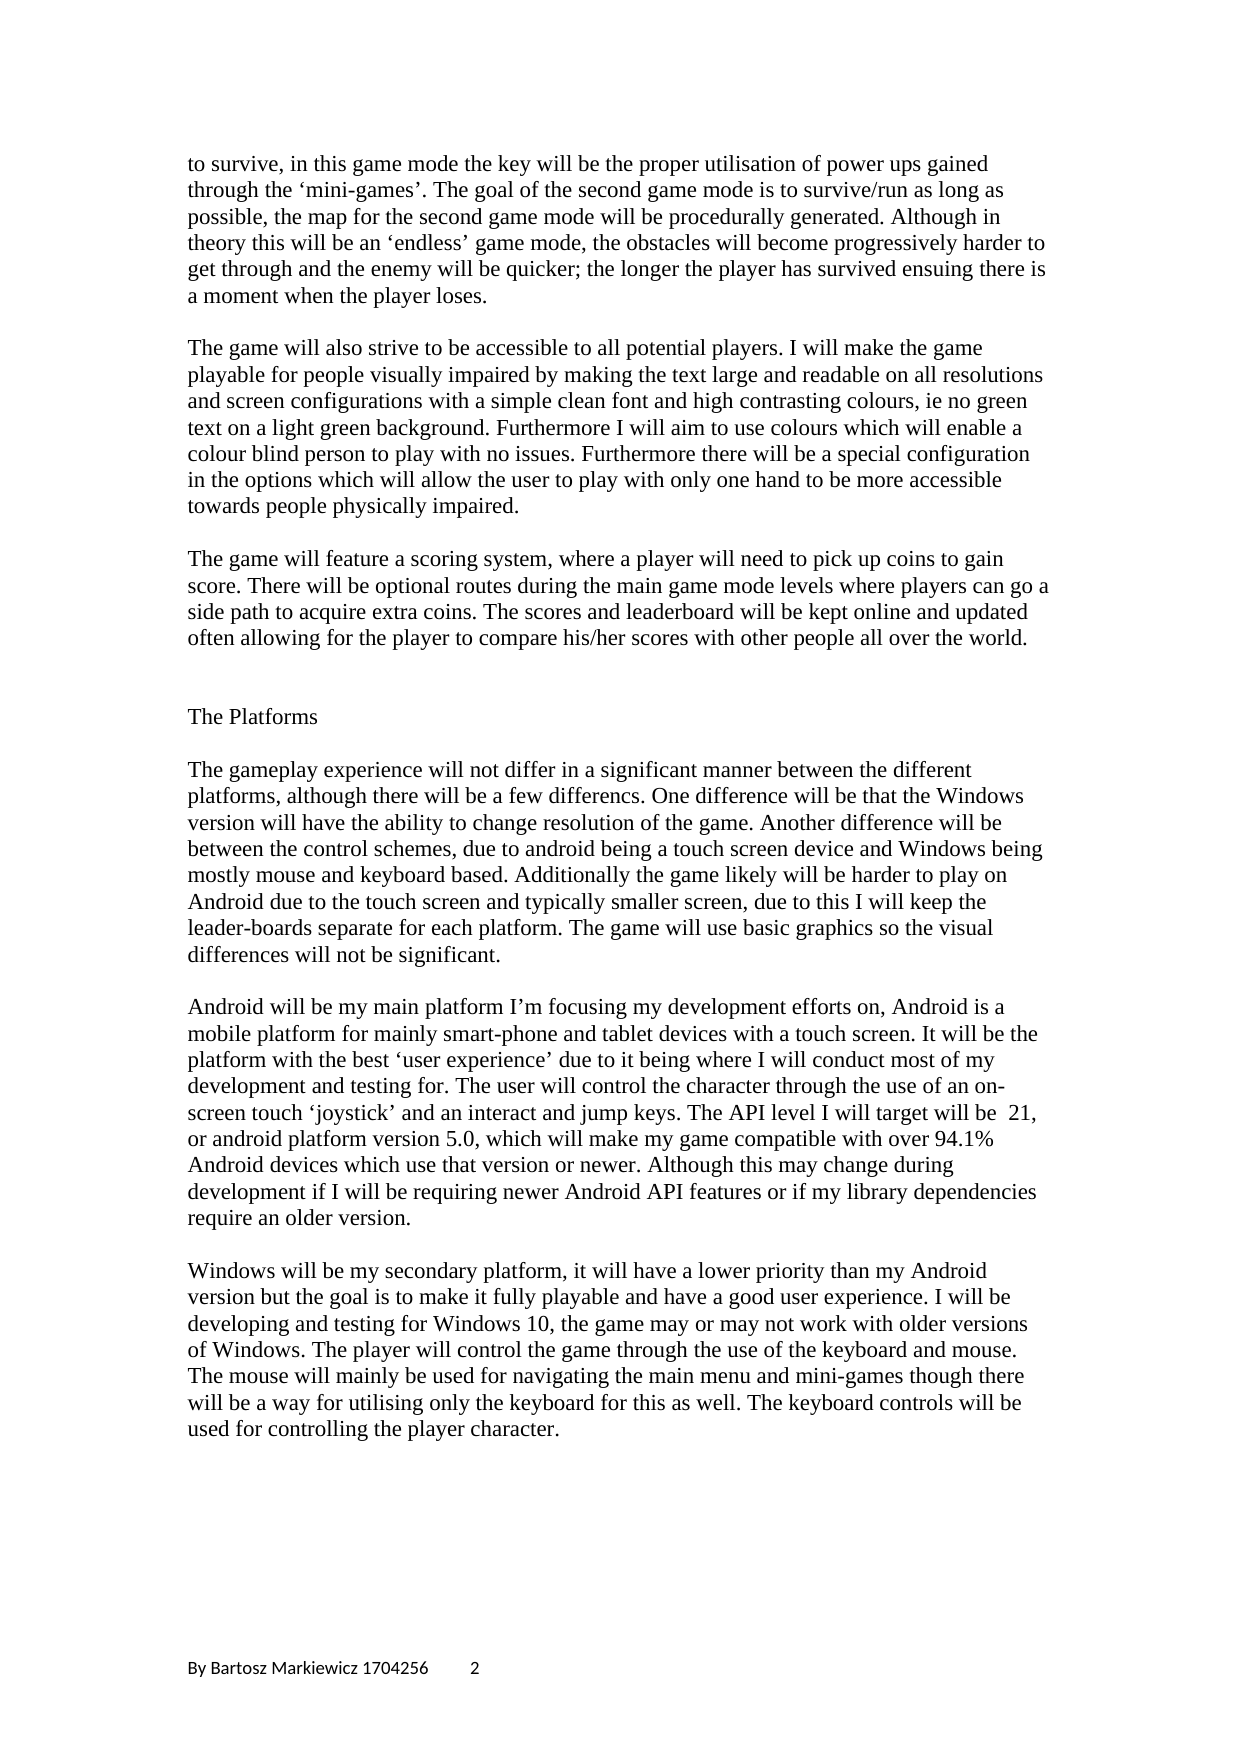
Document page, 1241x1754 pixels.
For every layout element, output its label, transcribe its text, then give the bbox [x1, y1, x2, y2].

text Windows will be my secondary platform, it will have a lower priority than my Android version but the goal is to make it fully playable and have a good user experience. I will be developing and testing for Windows 10, the game may or may not work with older versions of Windows. The player will control the game through the use of the keyboard and mouse. The mouse will mainly be used for navigating the main menu and mini-games though there will be a way for utilising only the keyboard for this as well. The keyboard controls will be used for controlling the player character. [187, 1257, 1053, 1441]
text The gameplay experience will not differ in a significant manner between the different platforms, although there will be a few differencs. One difference will be that the Windows version will have the ability to change resolution of the game. Another difference will be between the control schemes, due to android being a touch screen device and Windows being mostly mouse and keyboard based. Additionally the game likely will be harder to play on Android due to the touch screen and typically smaller screen, due to this I will keep the leader-boards separate for each platform. The game will use basic graphics so the visual differences will not be significant. [187, 756, 1053, 967]
text Android will be my main platform I’m focusing my development efforts on, Android is a mobile platform for mainly smart-phone and tablet devices with a touch screen. It will be the platform with the best ‘user experience’ due to it being where I will conduct most of my development and testing for. The user will control the character through the use of an on-screen touch ‘joystick’ and an interact and jump keys. The API level I will target will be 21, or android platform version 5.0, which will make my game compatible with over 94.1% Android devices which use that version or newer. Although this may change during development if I will be requiring newer Android API features or if my library dependencies require an older version. [187, 993, 1053, 1231]
text The game will feature a scoring system, where a player will need to pick up coins to gain score. There will be optional routes during the main game mode levels where players can go a side path to acquire extra coins. The scores and leaderboard will be kept online and updated often allowing for the player to compare his/her scores with other people all over the world. [187, 545, 1053, 651]
text The Platforms [187, 703, 1053, 730]
text The game will also strive to be accessible to all potential players. I will make the game playable for people visually impaired by making the text large and readable on all resolutions and screen configurations with a simple clean font and high contrasting colours, ie no green text on a light green background. Furthermore I will aim to use colours which will enable a colour blind person to play with no issues. Furthermore there will be a special configuration in the options which will allow the user to play with only one hand to be more accessible towards people physically impaired. [187, 334, 1053, 519]
